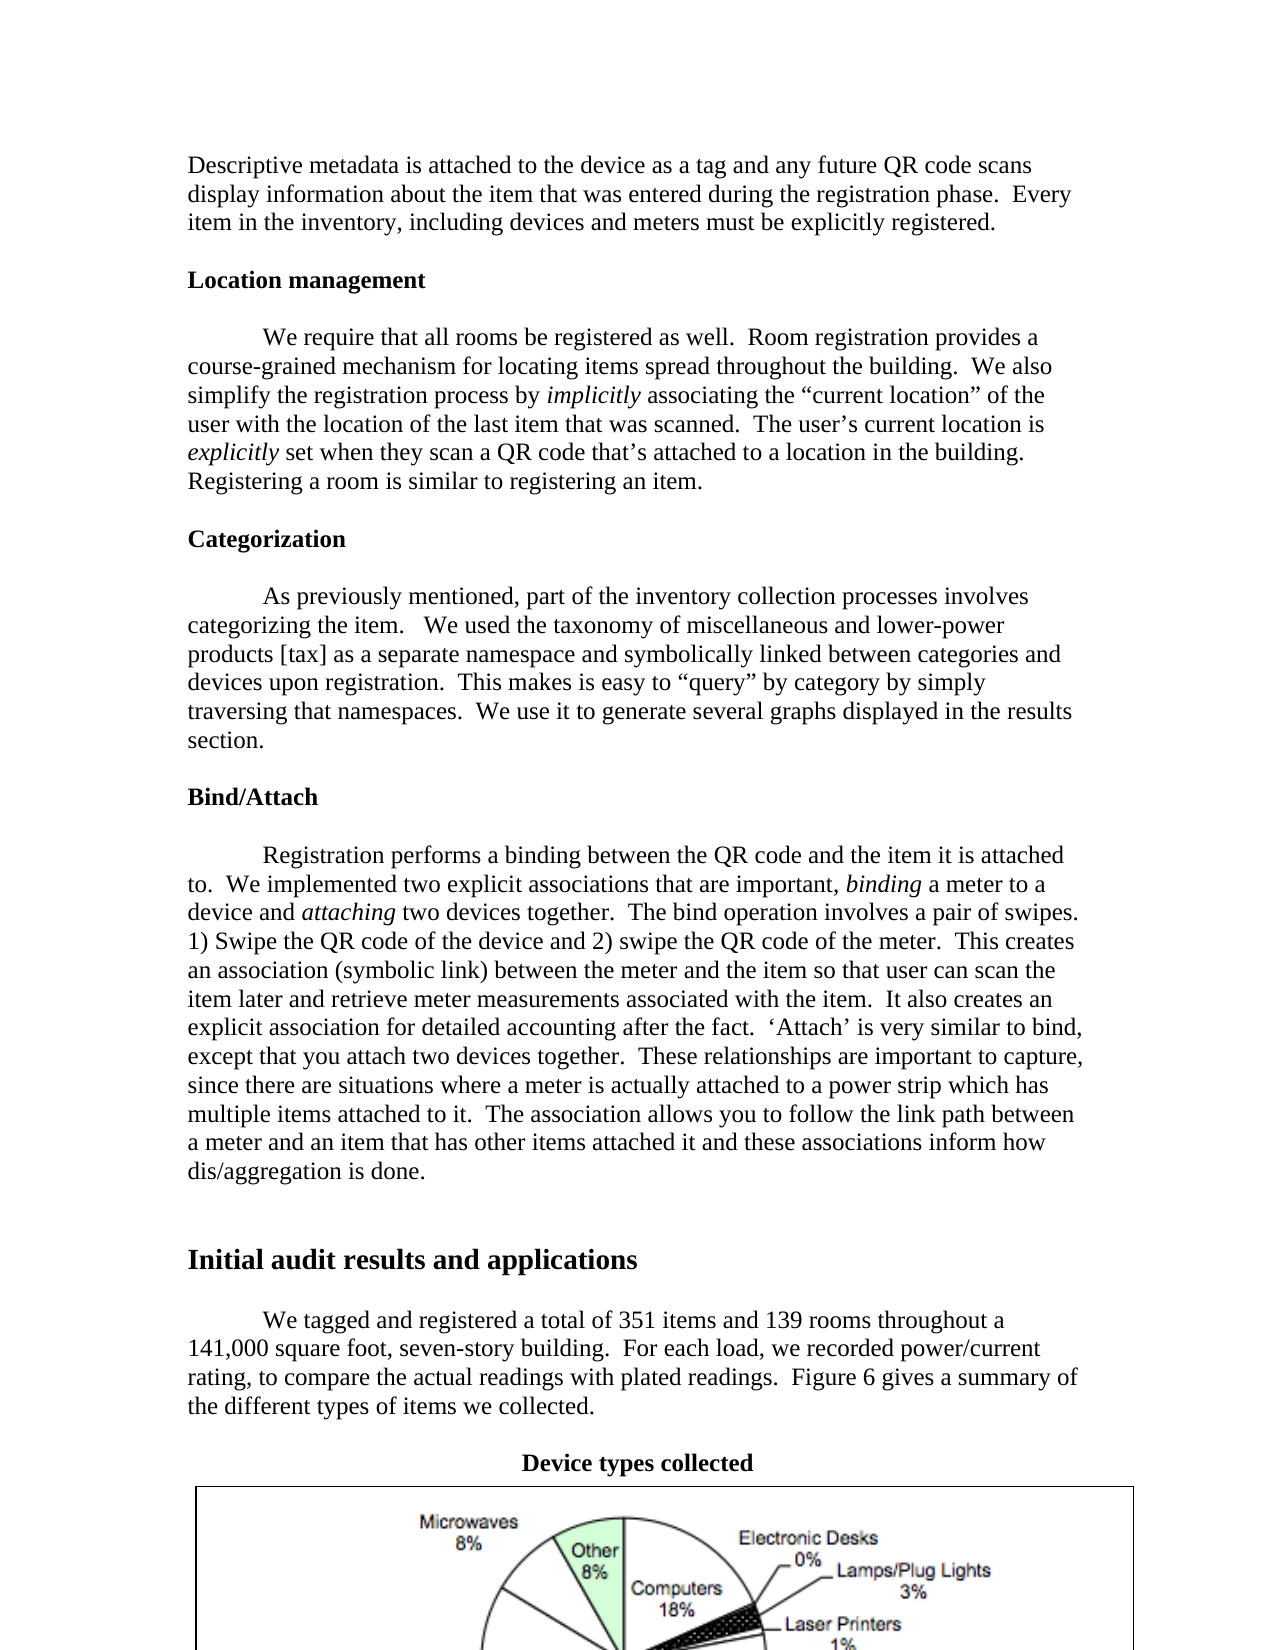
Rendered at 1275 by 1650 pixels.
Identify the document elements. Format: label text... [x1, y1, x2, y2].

text Location management [187, 265, 1087, 294]
text Registration performs a binding between the QR code and the item it is attached to. We implemented two explicit associations that are important, binding a meter to a device and attaching two devices together. The bind operation involves a pair of swipes. 1) Swipe the QR code of the device and 2) swipe the QR code of the meter. This creates an association (symbolic link) between the meter and the item so that user can scan the item later and retrieve meter measurements associated with the item. It also creates an explicit association for detailed accounting after the fact. ‘Attach’ is very similar to bind, except that you attach two devices together. These relationships are important to capture, since there are situations where a meter is actually attached to a power strip which has multiple items attached to it. The association allows you to follow the link path between a meter and an item that has other items attached it and these associations inform how dis/aggregation is done. [187, 840, 1087, 1185]
text We require that all rooms be registered as well. Room registration provides a course-grained mechanism for locating items spread throughout the building. We also simplify the registration process by implicitly associating the “current location” of the user with the location of the last item that was scanned. The user’s current location is explicitly set when they scan a QR code that’s attached to a location in the building. Registering a room is similar to registering an item. [187, 322, 1087, 495]
text We tagged and registered a total of 351 items and 139 rooms throughout a 141,000 square foot, seven-story building. For each load, we recorded power/current rating, to compare the actual readings with plated readings. Figure 6 gives a summary of the different types of items we collected. [187, 1305, 1087, 1420]
text As previously mentioned, part of the inventory collection processes involves categorizing the item. We used the taxonomy of miscellaneous and lower-power products [tax] as a separate namespace and symbolically linked between categories and devices upon registration. This makes is easy to “query” by category by simply traversing that namespaces. We use it to generate several graphs displayed in the results section. [187, 581, 1087, 754]
text Initial audit results and applications [187, 1242, 1087, 1276]
title Device types collected [187, 1448, 1087, 1477]
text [187, 150, 1087, 236]
text Bind/Attach [187, 782, 1087, 811]
text Categorization [187, 524, 1087, 552]
picture [389, 1493, 1012, 1650]
